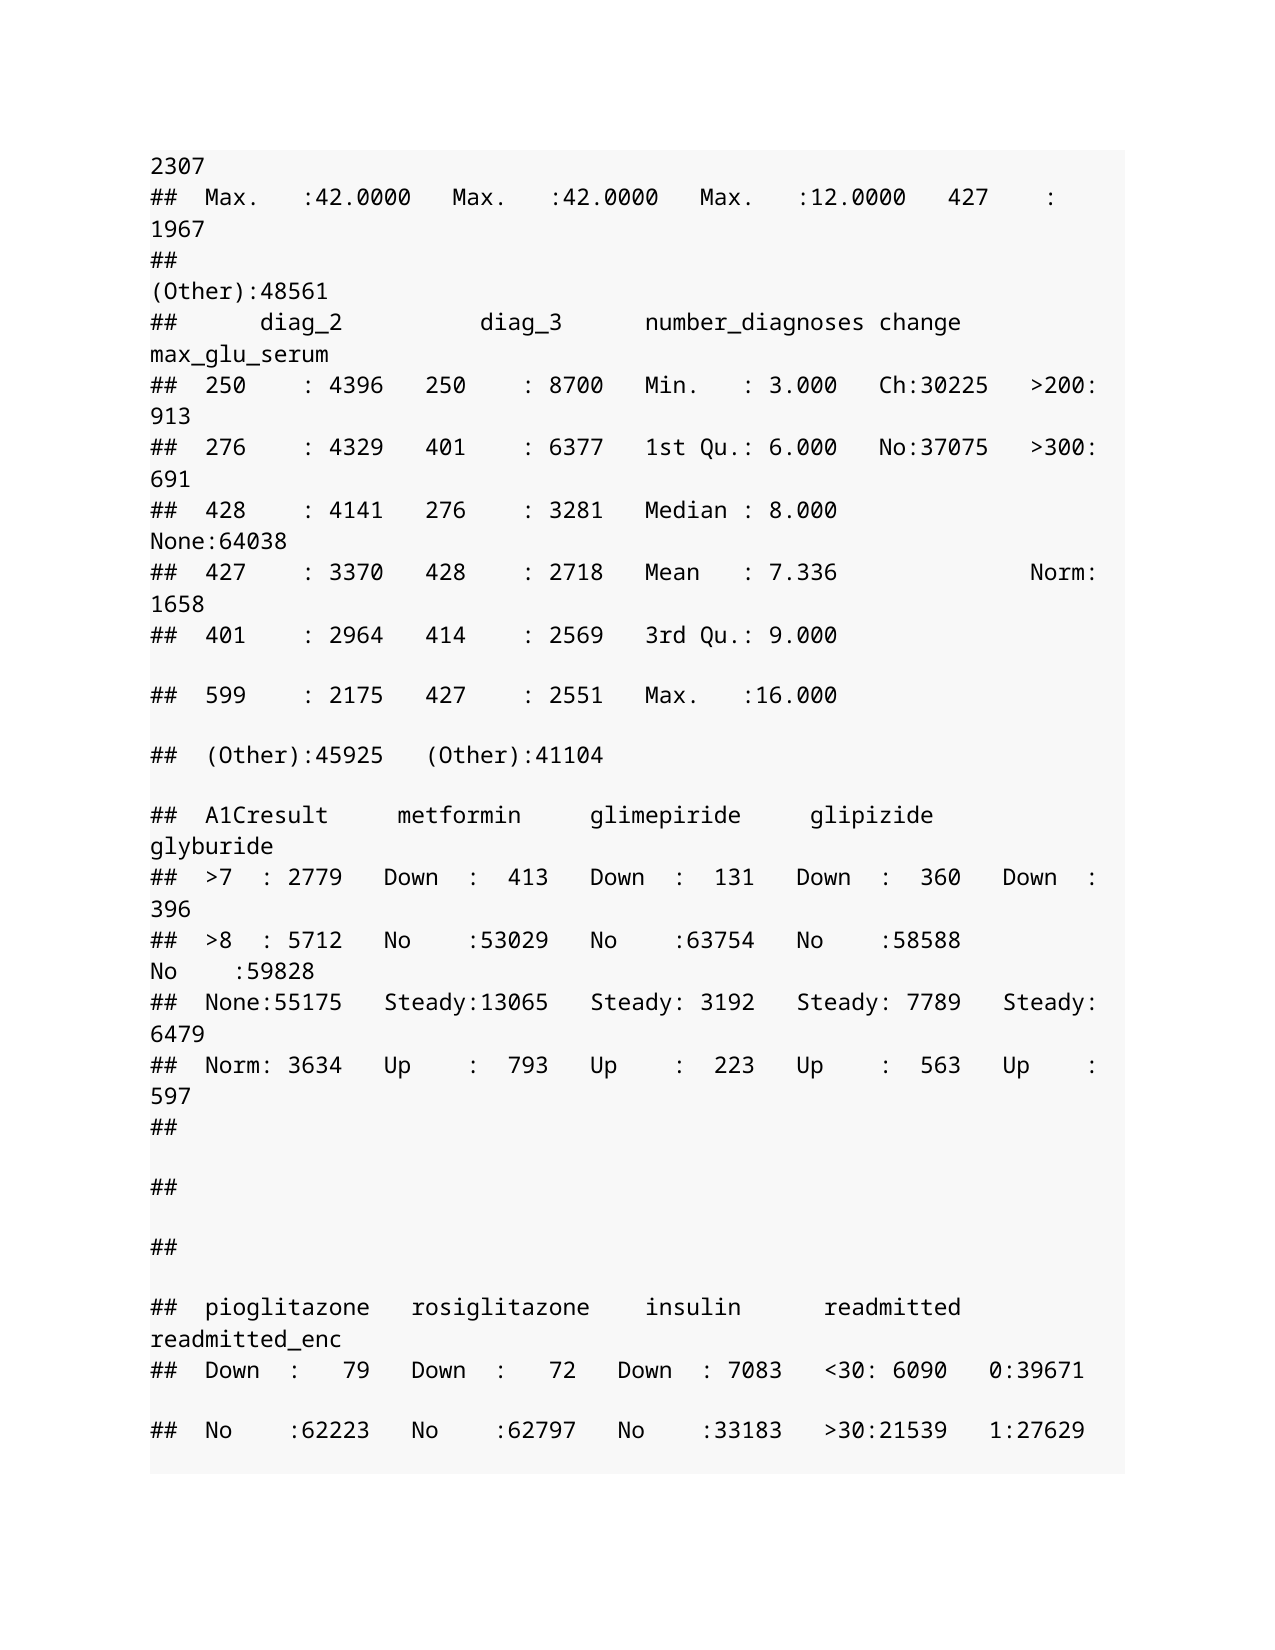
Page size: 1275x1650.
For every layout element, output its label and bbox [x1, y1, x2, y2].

text [150, 150, 1125, 1474]
